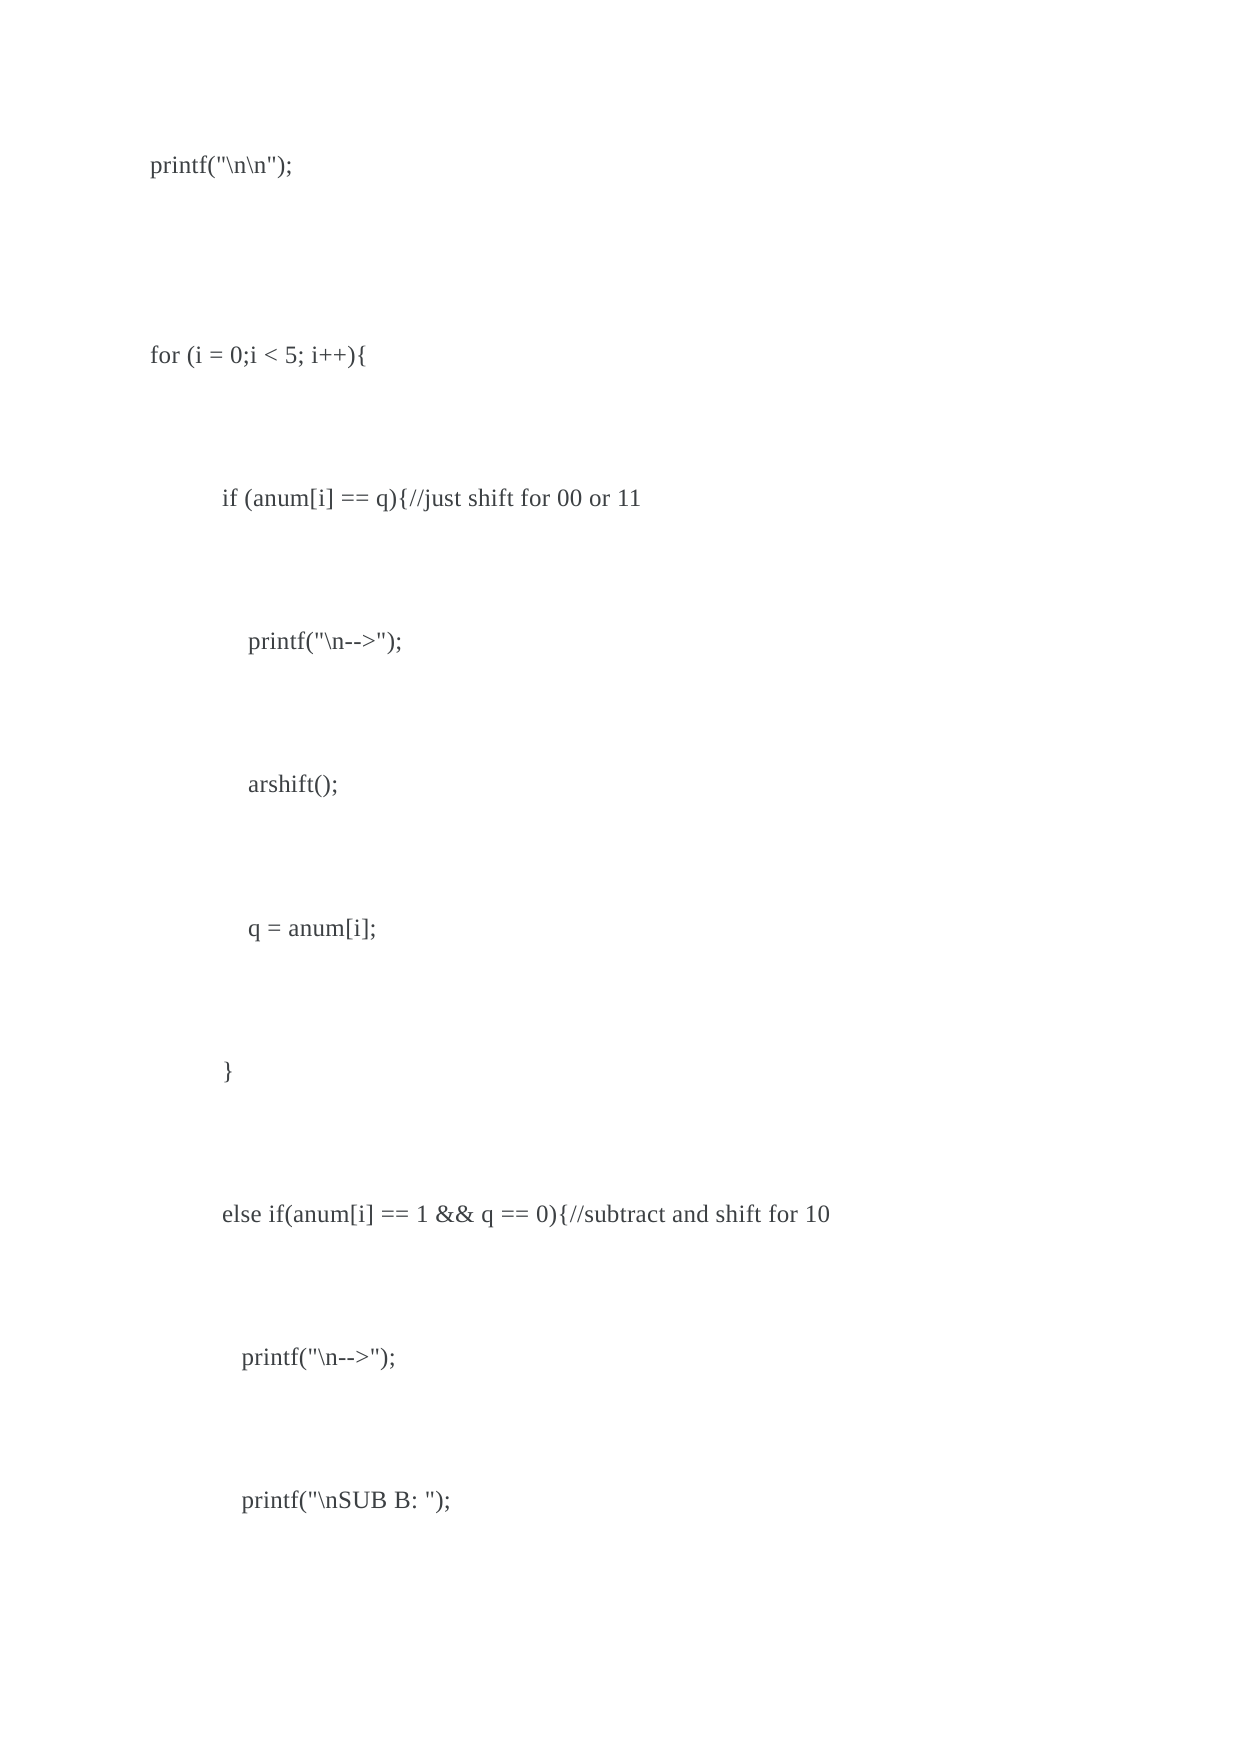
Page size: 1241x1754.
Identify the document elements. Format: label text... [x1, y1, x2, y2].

text printf("\n-->"); [150, 626, 1090, 655]
text q = anum[i]; [150, 913, 1090, 941]
text else if(anum[i] == 1 && q == 0){//subtract and shift for 10 [150, 1199, 1090, 1228]
text } [150, 1056, 1090, 1084]
text printf("\n-->"); [150, 1342, 1090, 1371]
text arshift(); [150, 769, 1090, 798]
text if (anum[i] == q){//just shift for 00 or 11 [150, 483, 1090, 512]
text printf("\nSUB B: "); [150, 1485, 1090, 1514]
text for (i = 0;i < 5; i++){ [150, 340, 1090, 369]
text printf("\n\n"); [150, 150, 1090, 179]
